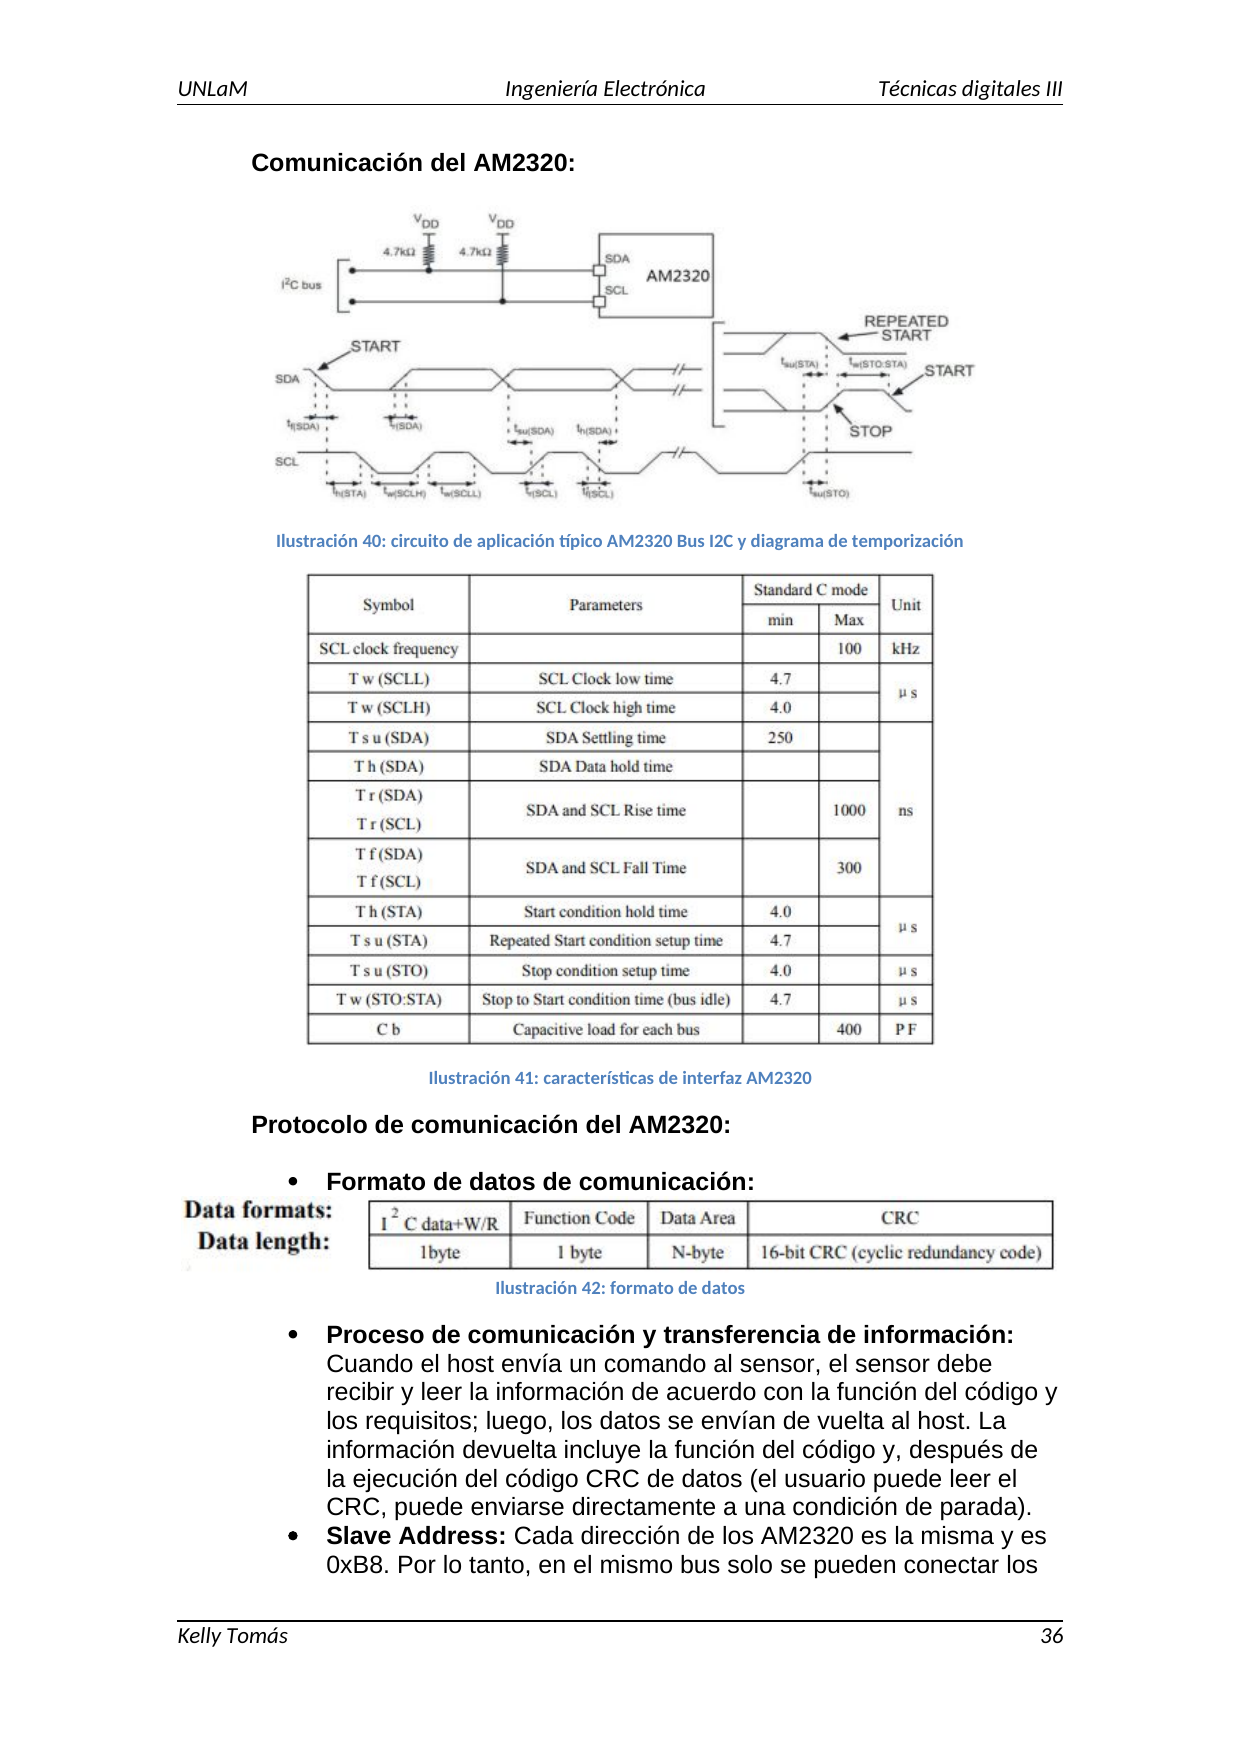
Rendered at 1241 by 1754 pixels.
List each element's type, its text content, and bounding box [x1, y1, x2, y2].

text Protocolo de comunicación del AM2320: [177, 1110, 1063, 1139]
text Comunicación del AM2320: [177, 148, 1063, 176]
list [288, 1521, 1063, 1579]
list Formato de datos de comunicación: [288, 1167, 1063, 1196]
picture [304, 572, 936, 1046]
list Proceso de comunicación y transferencia de información: Cuando el host envía un comando al sensor, el sensor debe recibir y leer la información de acuerdo con la función del código y los requisitos; luego, los datos se envían de vuelta al host. La información devuelta incluye la función del código y, después de la ejecución del código CRC de datos (el usuario puede leer el CRC, puede enviarse directamente a una condición de parada). [288, 1320, 1063, 1521]
picture [263, 205, 977, 508]
picture [181, 1196, 1060, 1276]
